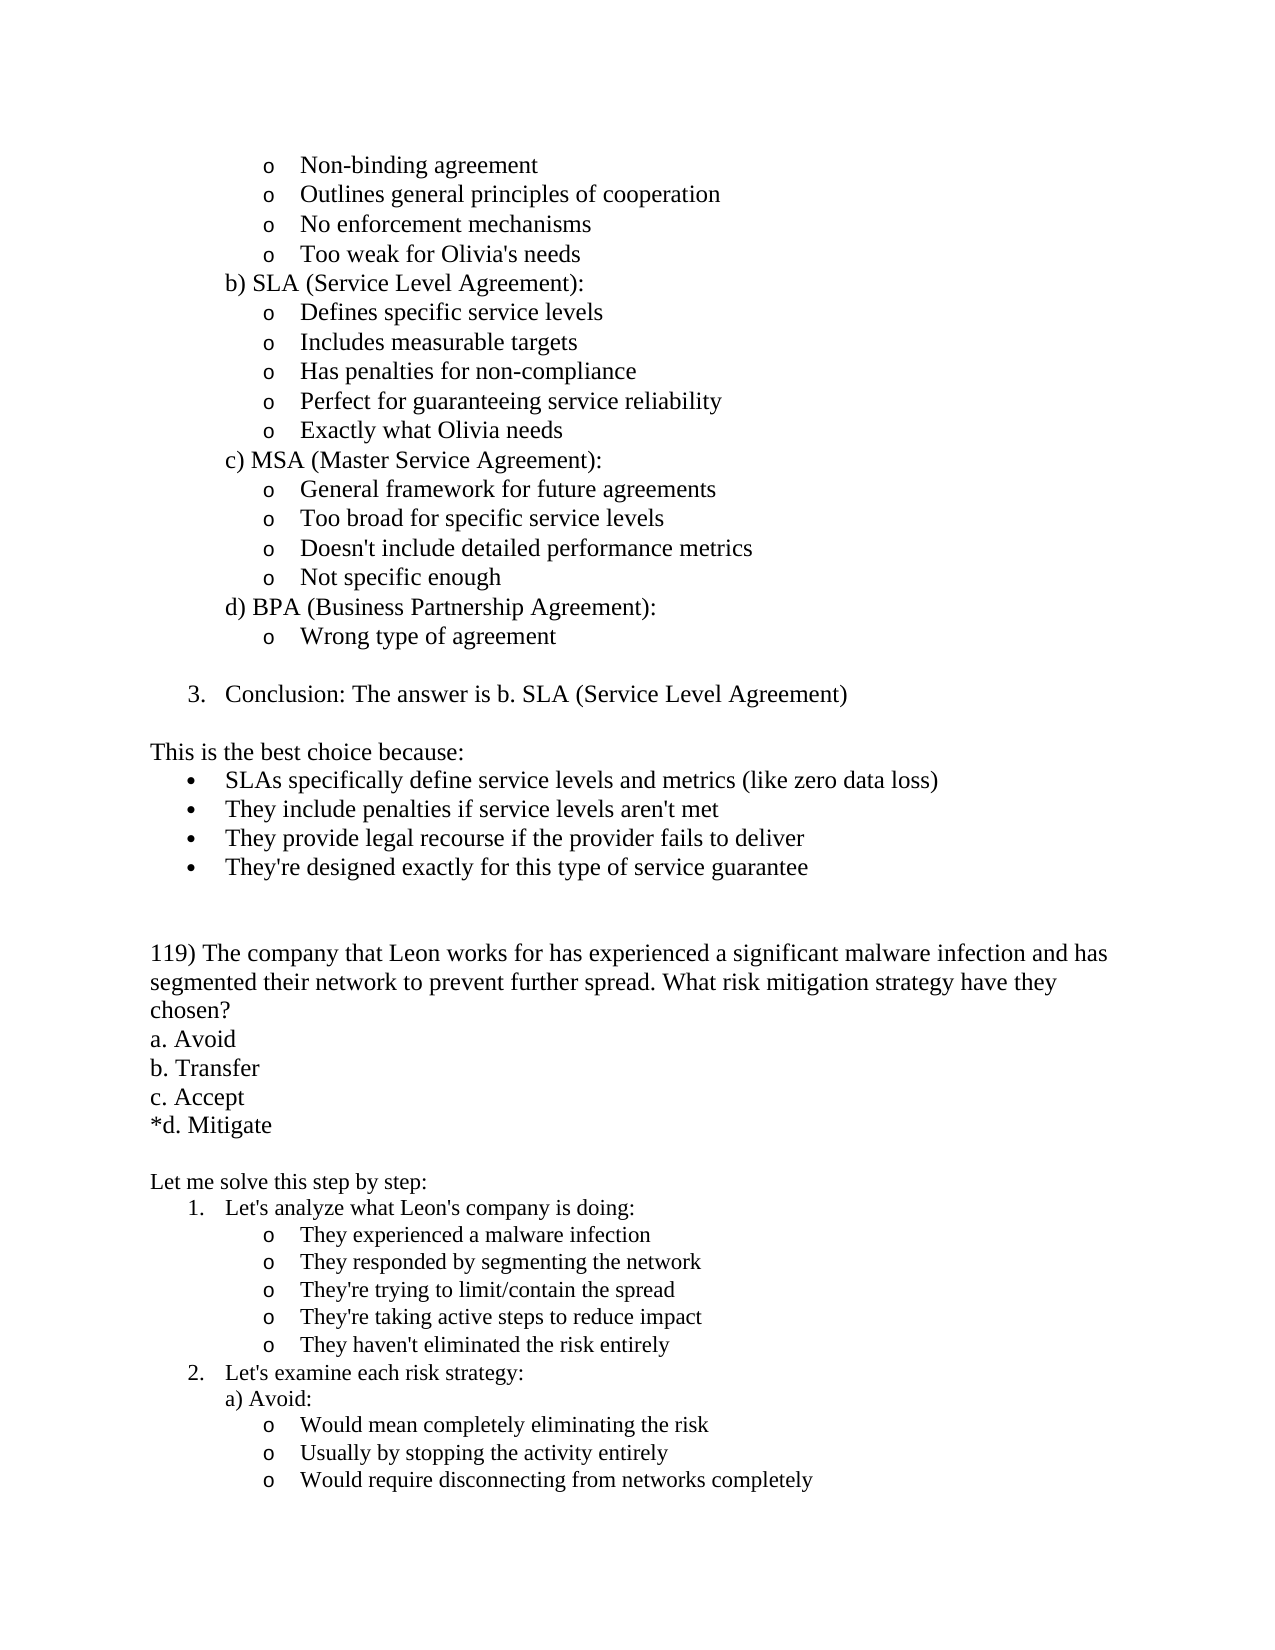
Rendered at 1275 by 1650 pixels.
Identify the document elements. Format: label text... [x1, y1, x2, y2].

text 119) The company that Leon works for has experienced a significant malware infection and has segmented their network to prevent further spread. What risk mitigation strategy have they chosen? [150, 938, 1125, 1024]
text b. Transfer [150, 1053, 1125, 1082]
list Has penalties for non-compliance [262, 356, 1125, 386]
text d) BPA (Business Partnership Agreement): [150, 592, 1125, 621]
list Defines specific service levels [262, 297, 1125, 327]
list Too weak for Olivia's needs [262, 239, 1125, 268]
text a) Avoid: [225, 1385, 1125, 1411]
list Too broad for specific service levels [262, 503, 1125, 533]
text Let me solve this step by step: [150, 1168, 1125, 1194]
list SLAs specifically define service levels and metrics (like zero data loss) [187, 765, 1125, 794]
list Non-binding agreement [262, 150, 1125, 179]
text b) SLA (Service Level Agreement): [150, 268, 1125, 297]
list They're designed exactly for this type of service guarantee [187, 852, 1125, 880]
list Perfect for guaranteeing service reliability [262, 386, 1125, 415]
list No enforcement mechanisms [262, 209, 1125, 239]
text c) MSA (Master Service Agreement): [150, 445, 1125, 474]
list Let's examine each risk strategy: [187, 1359, 1125, 1385]
list Outlines general principles of cooperation [262, 179, 1125, 209]
list They haven't eliminated the risk entirely [262, 1331, 1125, 1359]
list Doesn't include detailed performance metrics [262, 533, 1125, 562]
text This is the best choice because: [150, 737, 1125, 765]
list Let's analyze what Leon's company is doing: [187, 1194, 1125, 1221]
list They responded by segmenting the network [262, 1248, 1125, 1276]
list Would mean completely eliminating the risk [262, 1411, 1125, 1439]
list Includes measurable targets [262, 327, 1125, 356]
list They provide legal recourse if the provider fails to deliver [187, 823, 1125, 852]
text *d. Mitigate [150, 1110, 1125, 1139]
list Usually by stopping the activity entirely [262, 1439, 1125, 1467]
list They're trying to limit/contain the spread [262, 1276, 1125, 1303]
list Conclusion: The answer is b. SLA (Service Level Agreement) [187, 679, 1125, 708]
list General framework for future agreements [262, 474, 1125, 503]
list They include penalties if service levels aren't met [187, 794, 1125, 823]
list Would require disconnecting from networks completely [262, 1467, 1125, 1494]
list Not specific enough [262, 562, 1125, 592]
list Exactly what Olivia needs [262, 415, 1125, 445]
list They're taking active steps to reduce impact [262, 1303, 1125, 1331]
text c. Accept [150, 1082, 1125, 1110]
list They experienced a malware infection [262, 1221, 1125, 1248]
list Wrong type of agreement [262, 621, 1125, 650]
text a. Avoid [150, 1024, 1125, 1053]
